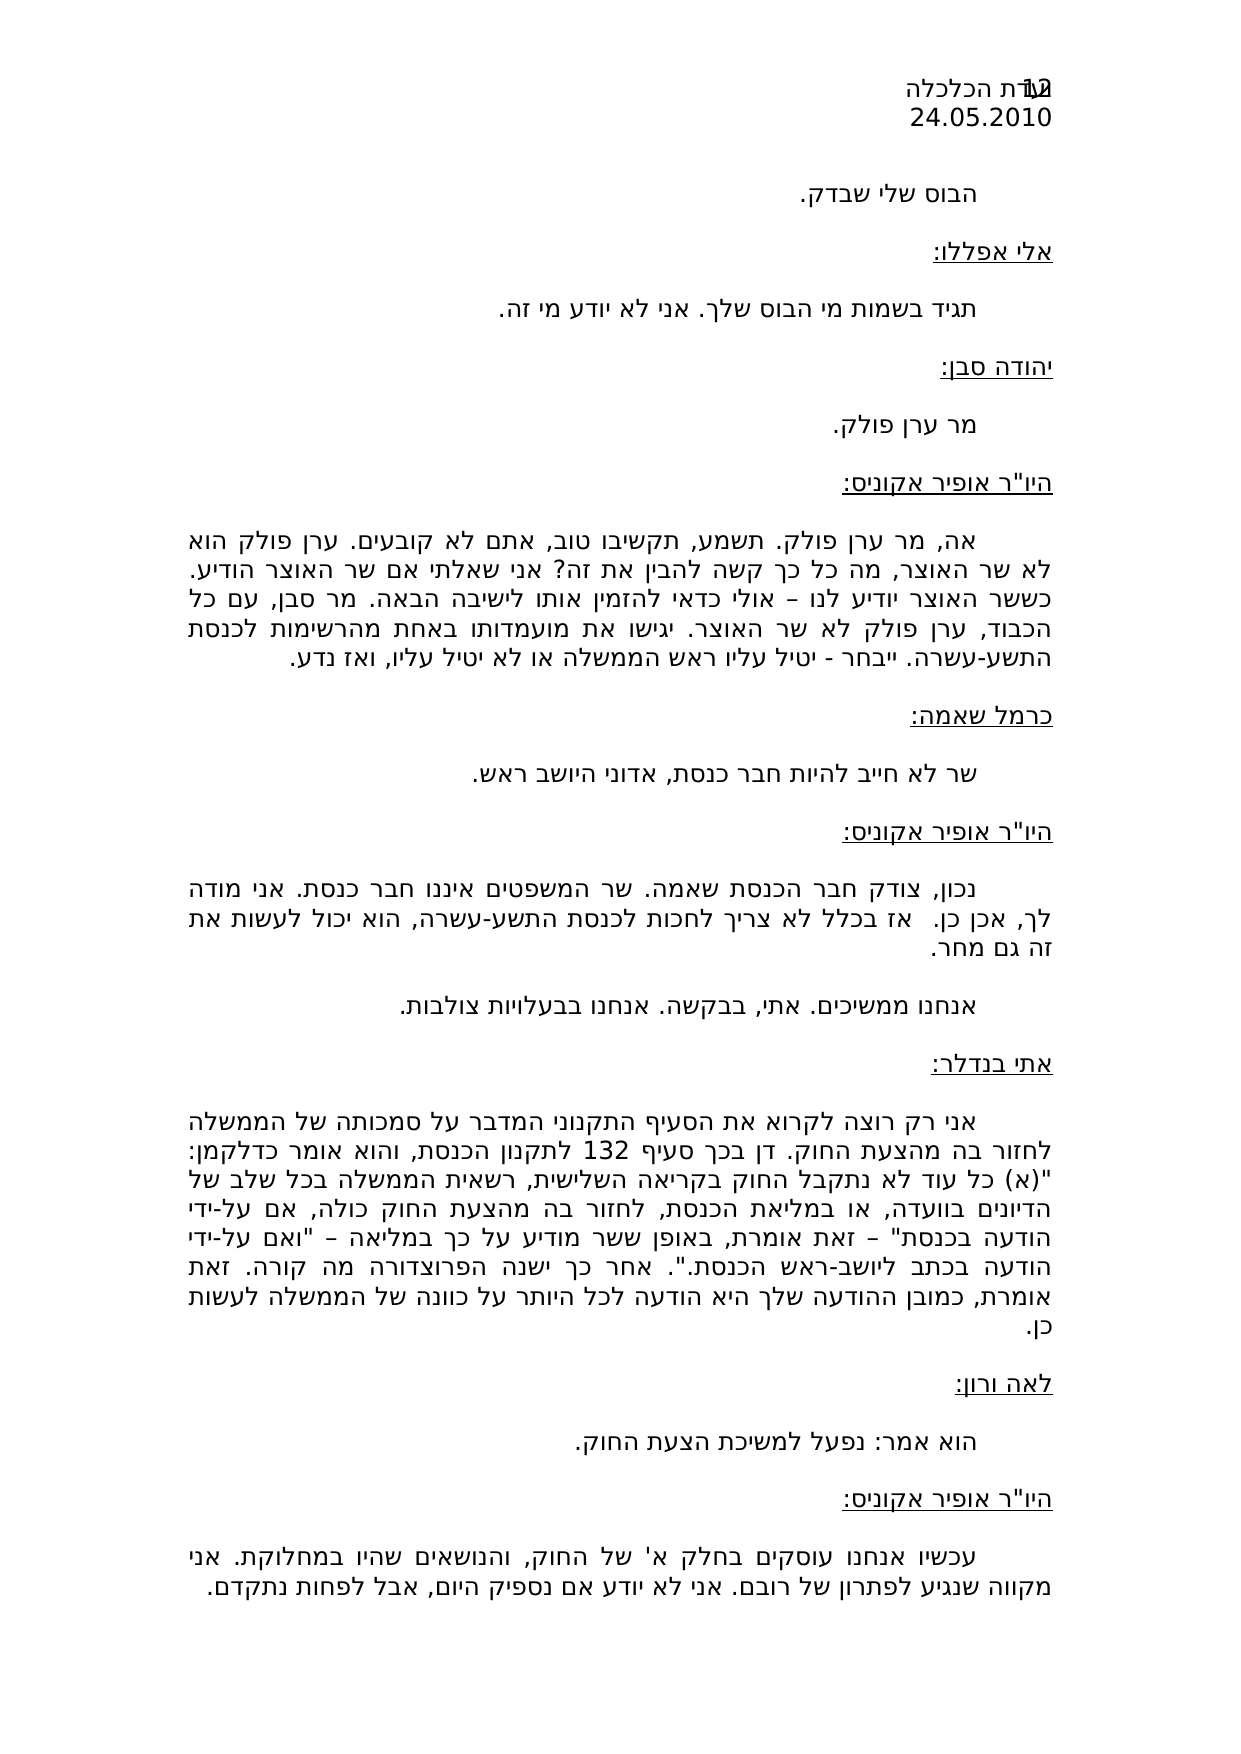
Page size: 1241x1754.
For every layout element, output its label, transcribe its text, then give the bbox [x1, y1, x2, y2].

text שר לא חייב להיות חבר כנסת, אדוני היושב ראש. [187, 759, 1053, 788]
text תגיד בשמות מי הבוס שלך. אני לא יודע מי זה. [187, 294, 1053, 324]
text אה, מר ערן פולק. תשמע, תקשיבו טוב, אתם לא קובעים. ערן פולק הוא לא שר האוצר, מה כל כך קשה להבין את זה? אני שאלתי אם שר האוצר הודיע. כששר האוצר יודיע לנו – אולי כדאי להזמין אותו לישיבה הבאה. מר סבן, עם כל הכבוד, ערן פולק לא שר האוצר. יגישו את מועמדותו באחת מהרשימות לכנסת התשע-עשרה. ייבחר - יטיל עליו ראש הממשלה או לא יטיל עליו, ואז נדע. [187, 526, 1053, 672]
text נכון, צודק חבר הכנסת שאמה. שר המשפטים איננו חבר כנסת. אני מודה לך, אכן כן. אז בכלל לא צריך לחכות לכנסת התשע-עשרה, הוא יכול לעשות את זה גם מחר. [187, 874, 1053, 962]
text אתי בנדלר: [187, 1049, 1053, 1078]
text היו"ר אופיר אקוניס: [187, 468, 1053, 497]
text כרמל שאמה: [187, 701, 1053, 730]
text הוא אמר: נפעל למשיכת הצעת החוק. [187, 1427, 1053, 1456]
text היו"ר אופיר אקוניס: [187, 1484, 1053, 1514]
text עכשיו אנחנו עוסקים בחלק א' של החוק, והנושאים שהיו במחלוקת. אני מקווה שנגיע לפתרון של רובם. אני לא יודע אם נספיק היום, אבל לפחות נתקדם. [187, 1542, 1053, 1601]
text מר ערן פולק. [187, 410, 1053, 439]
text אלי אפללו: [187, 237, 1053, 266]
text הבוס שלי שבדק. [187, 179, 1053, 208]
text אני רק רוצה לקרוא את הסעיף התקנוני המדבר על סמכותה של הממשלה לחזור בה מהצעת החוק. דן בכך סעיף 132 לתקנון הכנסת, והוא אומר כדלקמן: "(א) כל עוד לא נתקבל החוק בקריאה השלישית, רשאית הממשלה בכל שלב של הדיונים בוועדה, או במליאת הכנסת, לחזור בה מהצעת החוק כולה, אם על-ידי הודעה בכנסת" – זאת אומרת, באופן ששר מודיע על כך במליאה – "ואם על-ידי הודעה בכתב ליושב-ראש הכנסת.". אחר כך ישנה הפרוצדורה מה קורה. זאת אומרת, כמובן ההודעה שלך היא הודעה לכל היותר על כוונה של הממשלה לעשות כן. [187, 1107, 1053, 1340]
text היו"ר אופיר אקוניס: [187, 817, 1053, 846]
text לאה ורון: [187, 1369, 1053, 1398]
text אנחנו ממשיכים. אתי, בבקשה. אנחנו בבעלויות צולבות. [187, 991, 1053, 1020]
text יהודה סבן: [187, 352, 1053, 382]
